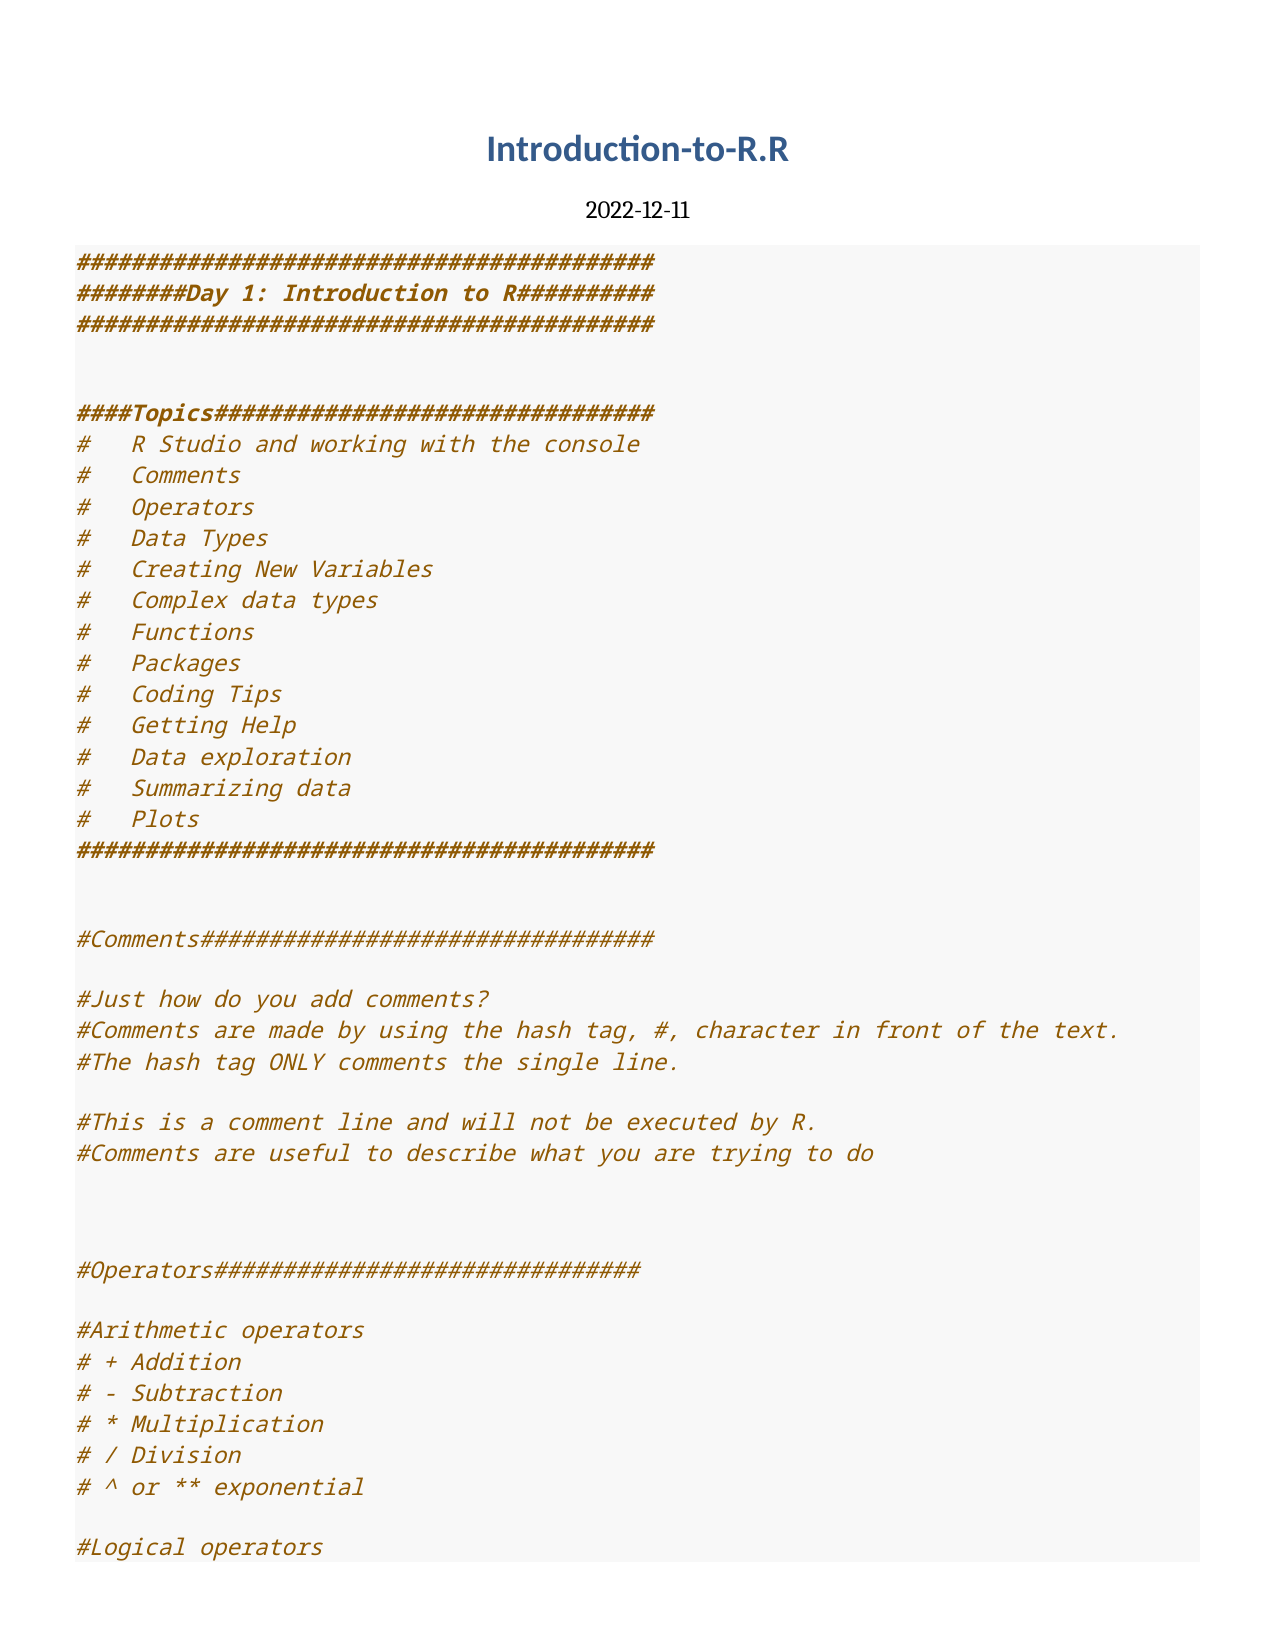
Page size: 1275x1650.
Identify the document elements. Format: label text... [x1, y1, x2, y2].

title Introduction-to-R.R [75, 125, 1200, 171]
text 2022-12-11 [75, 196, 1200, 224]
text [75, 245, 1200, 1562]
